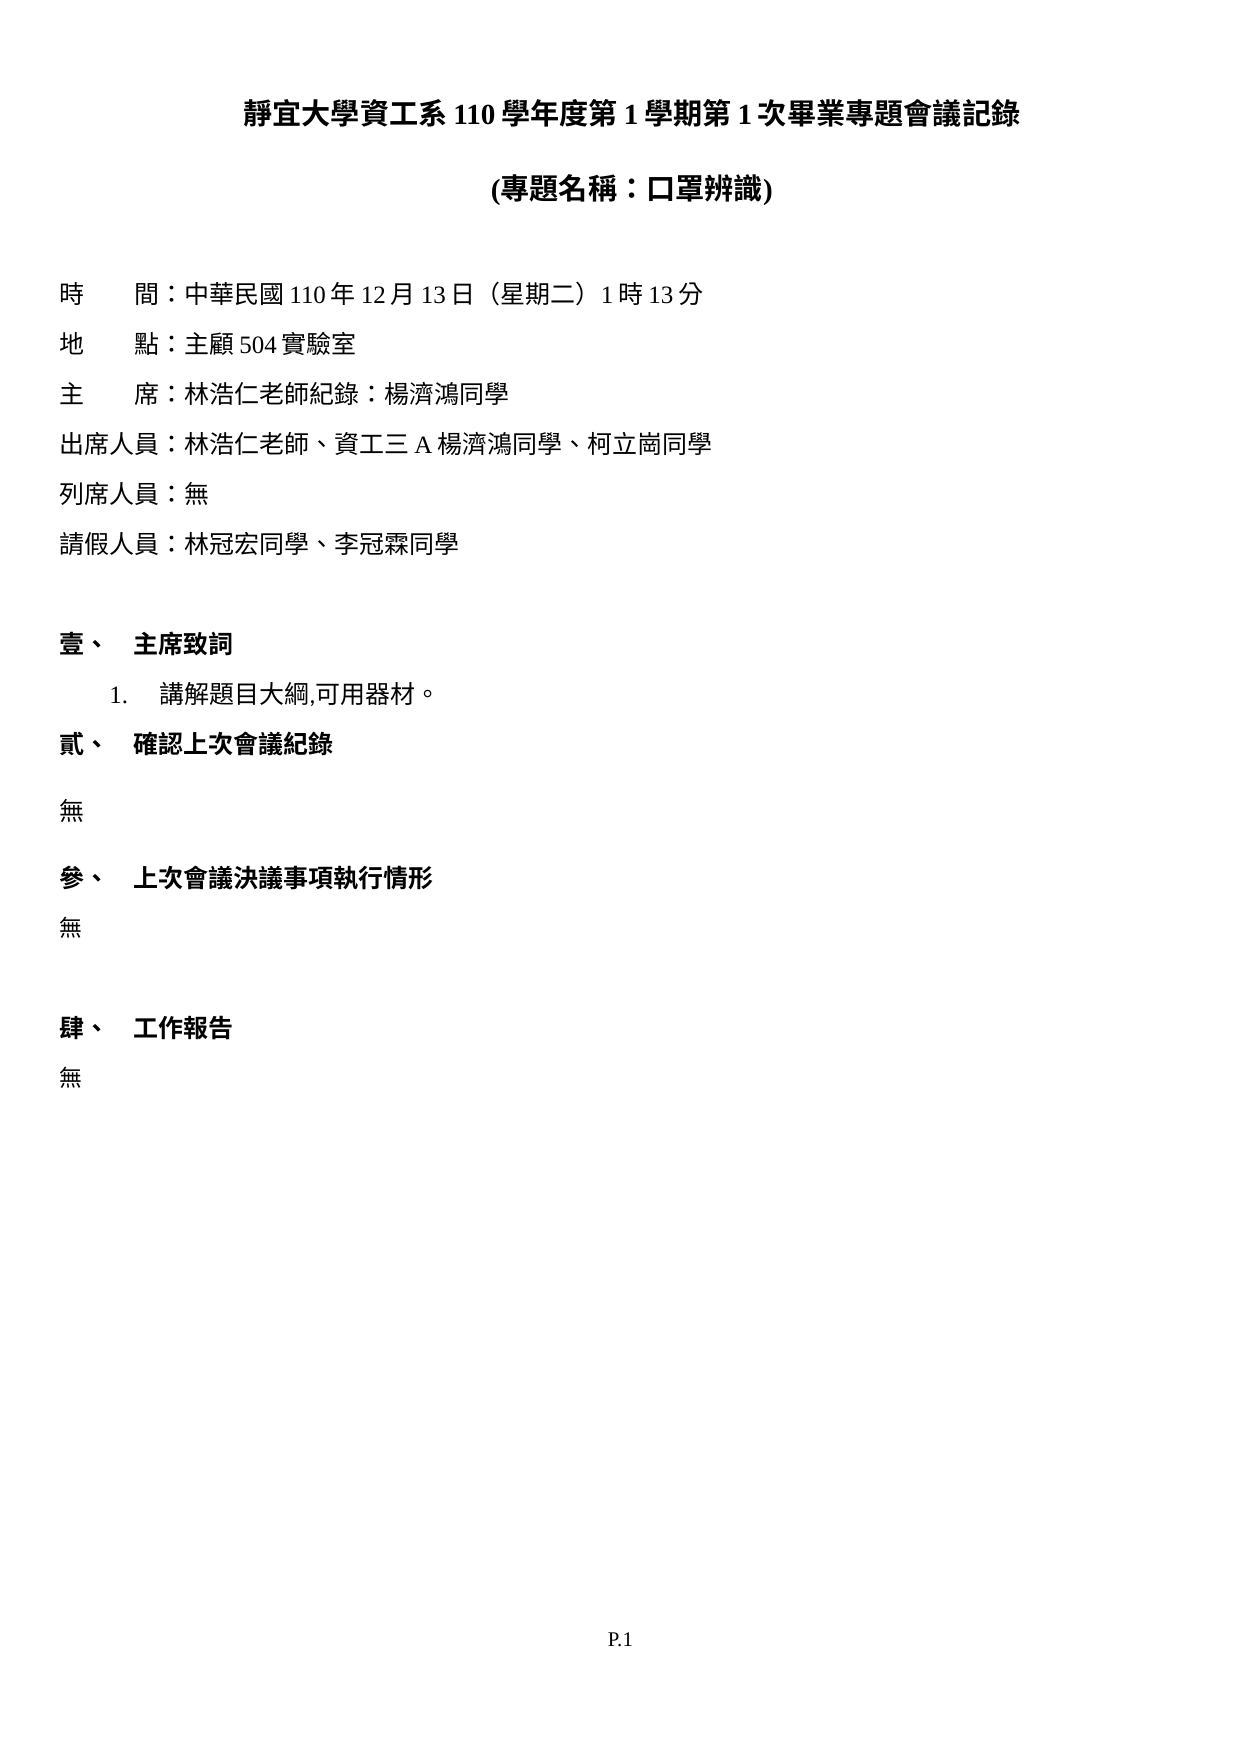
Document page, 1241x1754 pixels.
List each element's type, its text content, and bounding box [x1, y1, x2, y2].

text 靜宜大學資工系110學年度第1學期第1次畢業專題會議記錄 [82, 74, 1181, 149]
text 無 [59, 1057, 1181, 1095]
list 上次會議決議事項執行情形 [59, 857, 1181, 895]
text 無 [59, 907, 1181, 945]
text 地 點：主顧504實驗室 [59, 324, 1181, 362]
text 時 間：中華民國110年12月13日（星期二）1時13分 [59, 274, 1181, 312]
text 主 席：林浩仁老師紀錄：楊濟鴻同學 [59, 374, 1181, 412]
text 列席人員：無 [59, 474, 1181, 512]
text 無 [59, 791, 1181, 828]
list 工作報告 [59, 1007, 1181, 1045]
text 請假人員：林冠宏同學、李冠霖同學 [59, 524, 1181, 562]
text 出席人員：林浩仁老師、資工三A 楊濟鴻同學、柯立崗同學 [59, 424, 1181, 462]
list 主席致詞 [59, 624, 1181, 662]
list 確認上次會議紀錄 [59, 724, 1181, 762]
text (專題名稱：口罩辨識) [82, 149, 1181, 224]
list 講解題目大綱,可用器材。 [109, 674, 1181, 712]
